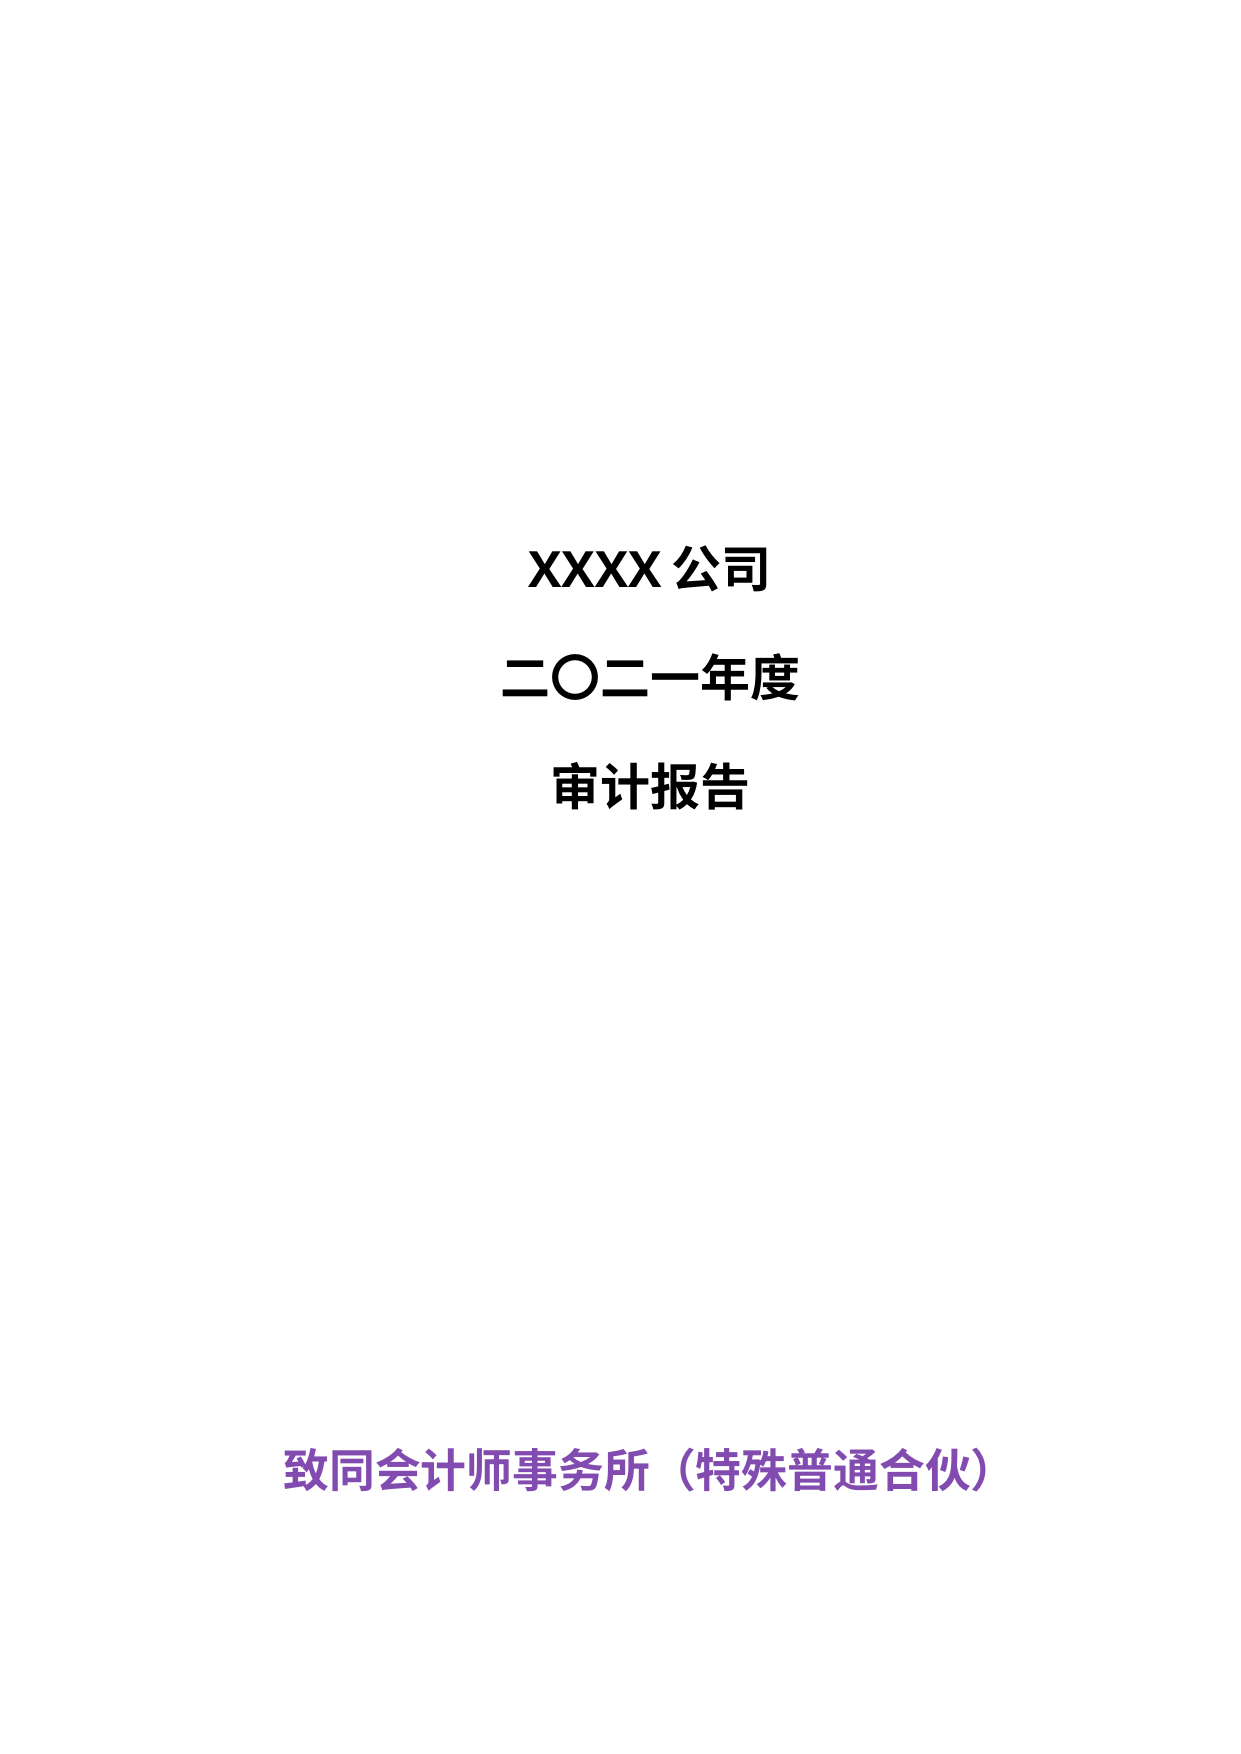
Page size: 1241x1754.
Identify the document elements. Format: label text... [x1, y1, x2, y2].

text XXXX公司 [207, 530, 1092, 602]
text 审计报告 [207, 747, 1092, 820]
text 致同会计师事务所（特殊普通合伙） [207, 1434, 1092, 1501]
text 二〇二一年度 [207, 639, 1092, 711]
